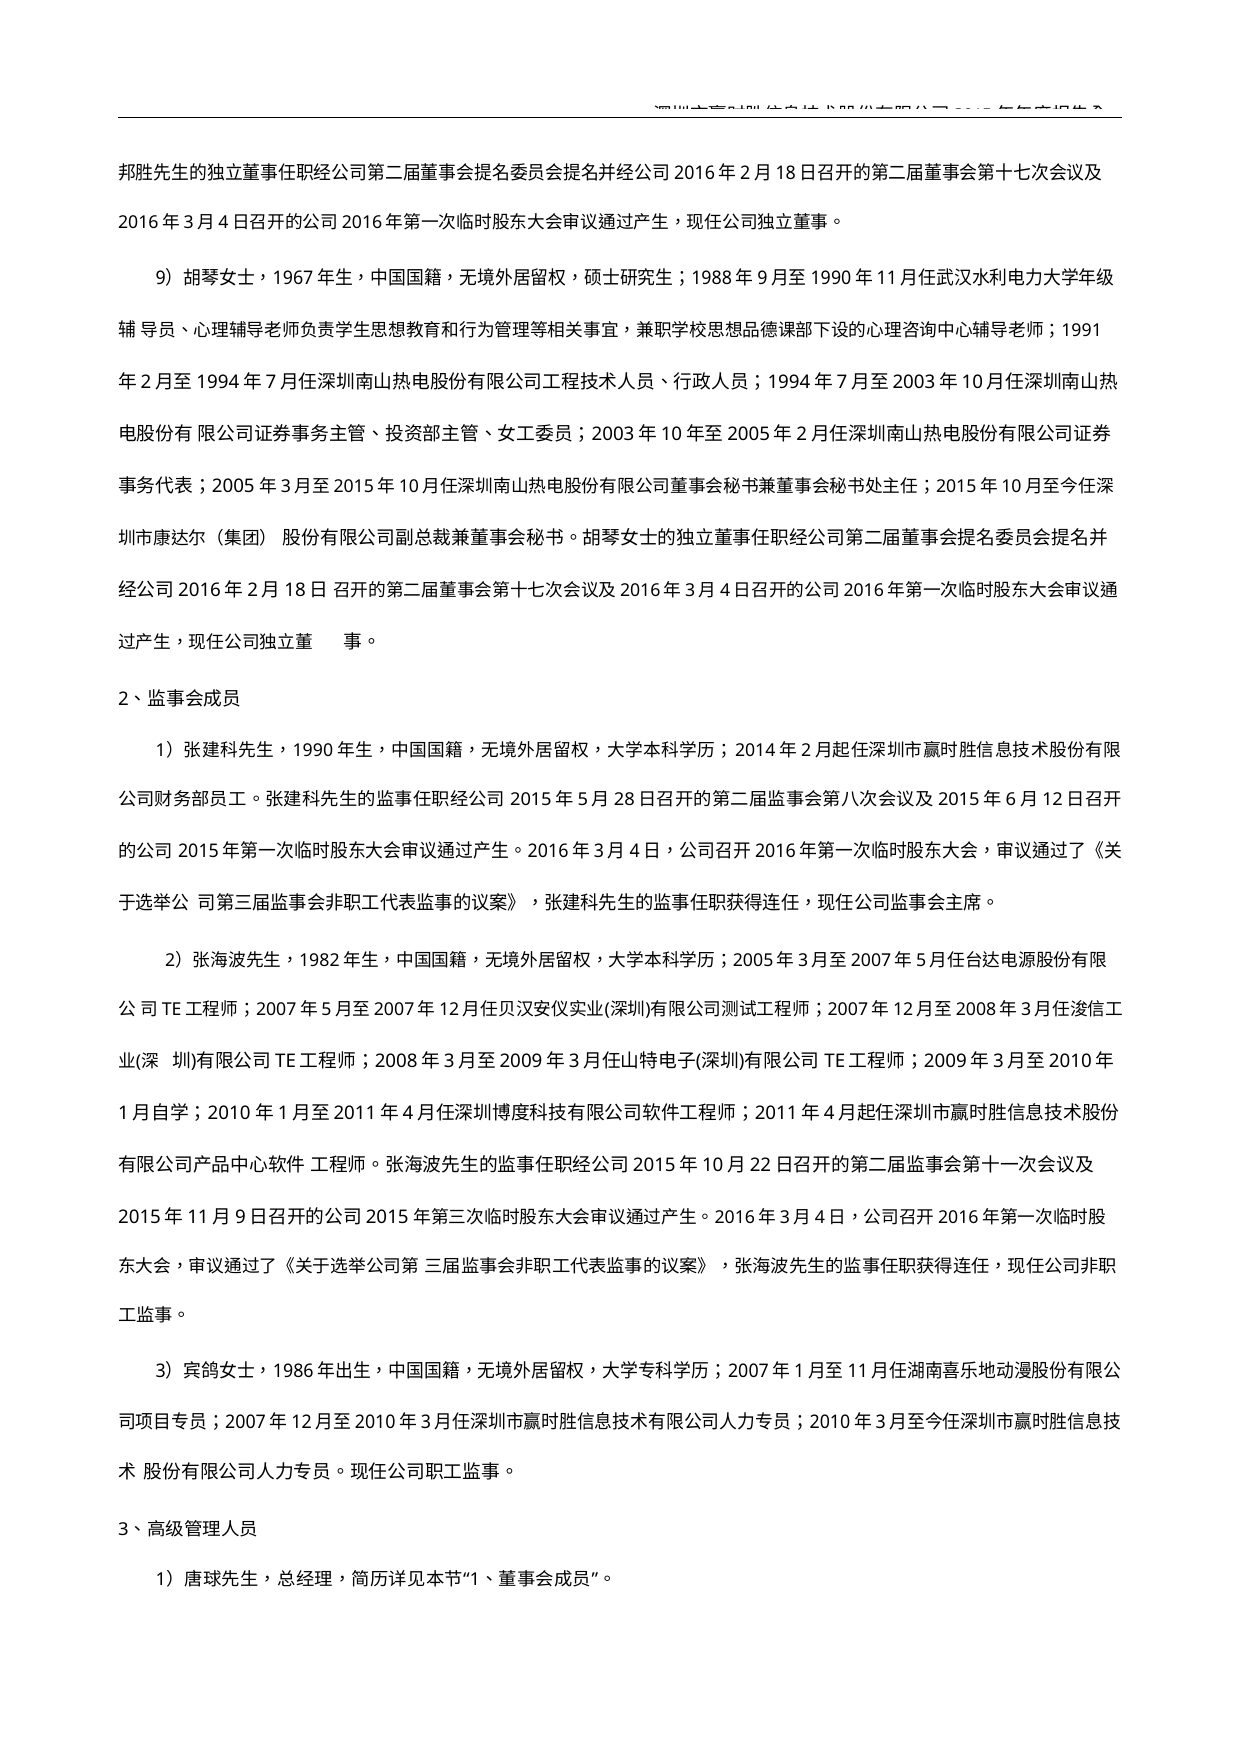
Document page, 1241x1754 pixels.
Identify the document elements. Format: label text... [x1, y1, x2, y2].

text 2、监事会成员 [118, 685, 1131, 710]
text 2）张海波先生，1982年生，中国国籍，无境外居留权，大学本科学历；2005年3月至2007年5月任台达电源股份有限公 司TE工程师；2007年5月至2007年12月任贝汉安仪实业(深圳)有限公司测试工程师；2007年12月至2008年3月任浚信工业(深 圳)有限公司TE工程师；2008年3月至2009年3月任山特电子(深圳)有限公司 TE工程师；2009年3月至2010年1月自学；2010 年1月至2011年4月任深圳博度科技有限公司软件工程师；2011年4月起任深圳市赢时胜信息技术股份有限公司产品中心软件 工程师。张海波先生的监事任职经公司2015年10月22日召开的第二届监事会第十一次会议及2015年11月9日召开的公司2015 年第三次临时股东大会审议通过产生。2016年3月4日，公司召开2016年第一次临时股东大会，审议通过了《关于选举公司第 三届监事会非职工代表监事的议案》，张海波先生的监事任职获得连任，现任公司非职工监事。 [118, 947, 1123, 1327]
text 邦胜先生的独立董事任职经公司第二届董事会提名委员会提名并经公司2016年2月18日召开的第二届董事会第十七次会议及 2016年3月4日召开的公司2016年第一次临时股东大会审议通过产生，现任公司独立董事。 [118, 159, 1131, 234]
text 1）唐球先生，总经理，简历详见本节“1、董事会成员”。 [155, 1567, 1131, 1591]
text 1）张建科先生，1990年生，中国国籍，无境外居留权，大学本科学历；2014年2月起任深圳市赢时胜信息技术股份有限 公司财务部员工。张建科先生的监事任职经公司2015年5月28日召开的第二届监事会第八次会议及2015年6月12日召开的公司 2015年第一次临时股东大会审议通过产生。2016年3月4日，公司召开2016年第一次临时股东大会，审议通过了《关于选举公 司第三届监事会非职工代表监事的议案》，张建科先生的监事任职获得连任，现任公司监事会主席。 [118, 737, 1122, 914]
text 3）宾鸽女士，1986年出生，中国国籍，无境外居留权，大学专科学历；2007年1月至11月任湖南喜乐地动漫股份有限公 司项目专员；2007年12月至2010年3月任深圳市赢时胜信息技术有限公司人力专员；2010年3月至今任深圳市赢时胜信息技术 股份有限公司人力专员。现任公司职工监事。 [118, 1358, 1122, 1484]
text 9）胡琴女士，1967年生，中国国籍，无境外居留权，硕士研究生；1988年9月至1990年11月任武汉水利电力大学年级辅 导员、心理辅导老师负责学生思想教育和行为管理等相关事宜，兼职学校思想品德课部下设的心理咨询中心辅导老师；1991 年2月至1994年7月任深圳南山热电股份有限公司工程技术人员、行政人员；1994年7月至2003年10月任深圳南山热电股份有 限公司证券事务主管、投资部主管、女工委员；2003年10年至2005年2月任深圳南山热电股份有限公司证券事务代表；2005 年3月至2015年10月任深圳南山热电股份有限公司董事会秘书兼董事会秘书处主任；2015年10月至今任深圳市康达尔（集团） 股份有限公司副总裁兼董事会秘书。胡琴女士的独立董事任职经公司第二届董事会提名委员会提名并经公司2016年2月18日 召开的第二届董事会第十七次会议及2016年3月4日召开的公司2016年第一次临时股东大会审议通过产生，现任公司独立董 事。 [118, 264, 1123, 654]
text 3、高级管理人员 [118, 1516, 1131, 1541]
